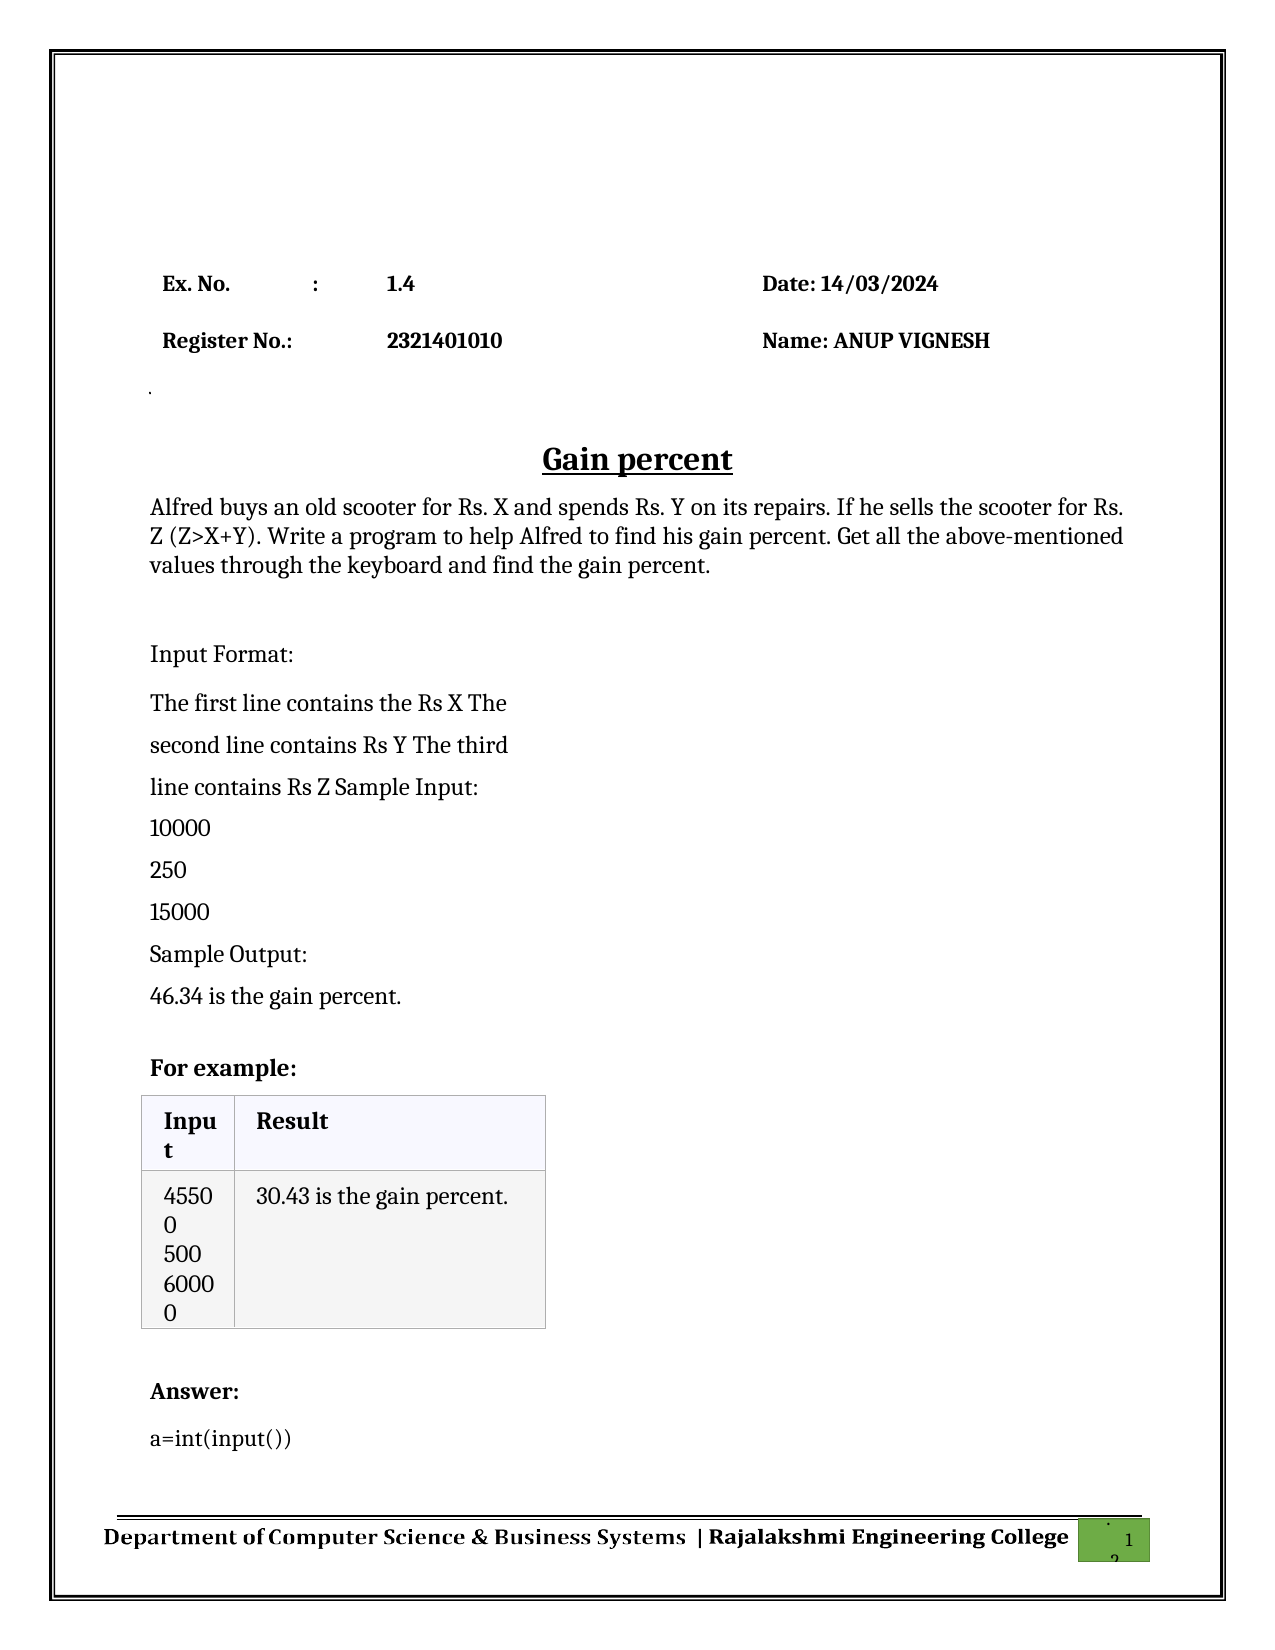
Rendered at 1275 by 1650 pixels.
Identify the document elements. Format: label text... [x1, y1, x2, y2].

picture [269, 1529, 685, 1549]
subtitle Gain percent [176, 441, 1099, 479]
table_header Ex. No. : [146, 271, 341, 313]
text 10000 [150, 814, 1150, 843]
text 46.34 is the gain percent. [150, 982, 1150, 1011]
table_header Date: 14/03/2024 [630, 271, 1008, 313]
text The first line contains the Rs X The second line contains Rs Y The third line contains Rs Z Sample Input: [150, 689, 539, 801]
table_header Input [142, 1096, 234, 1169]
text Input Format: [150, 640, 1150, 669]
text Alfred buys an old scooter for Rs. X and spends Rs. Y on its repairs. If he sells the scooter for Rs. Z (Z>X+Y). Write a program to help Alfred to find his gain percent. Get all the above-mentioned values through the keyboard and find the gain percent. [150, 493, 1125, 580]
table_cell Name: ANUP VIGNESH [630, 313, 1008, 354]
table_cell 45500 500 60000 [142, 1171, 234, 1327]
table_header 1.4 [341, 271, 629, 313]
subtitle Answer: [150, 1377, 1150, 1405]
table_cell Register No.: [146, 313, 341, 354]
subtitle For example: [150, 1053, 1150, 1082]
table_cell 2321401010 [341, 313, 629, 354]
text a=int(input()) [150, 1425, 1150, 1452]
text 15000 [150, 898, 1150, 927]
picture [104, 1528, 265, 1549]
table_cell 30.43 is the gain percent. [235, 1171, 545, 1327]
text 250 [150, 856, 1150, 885]
text Sample Output: [150, 940, 1150, 969]
table_header Result [235, 1096, 545, 1169]
